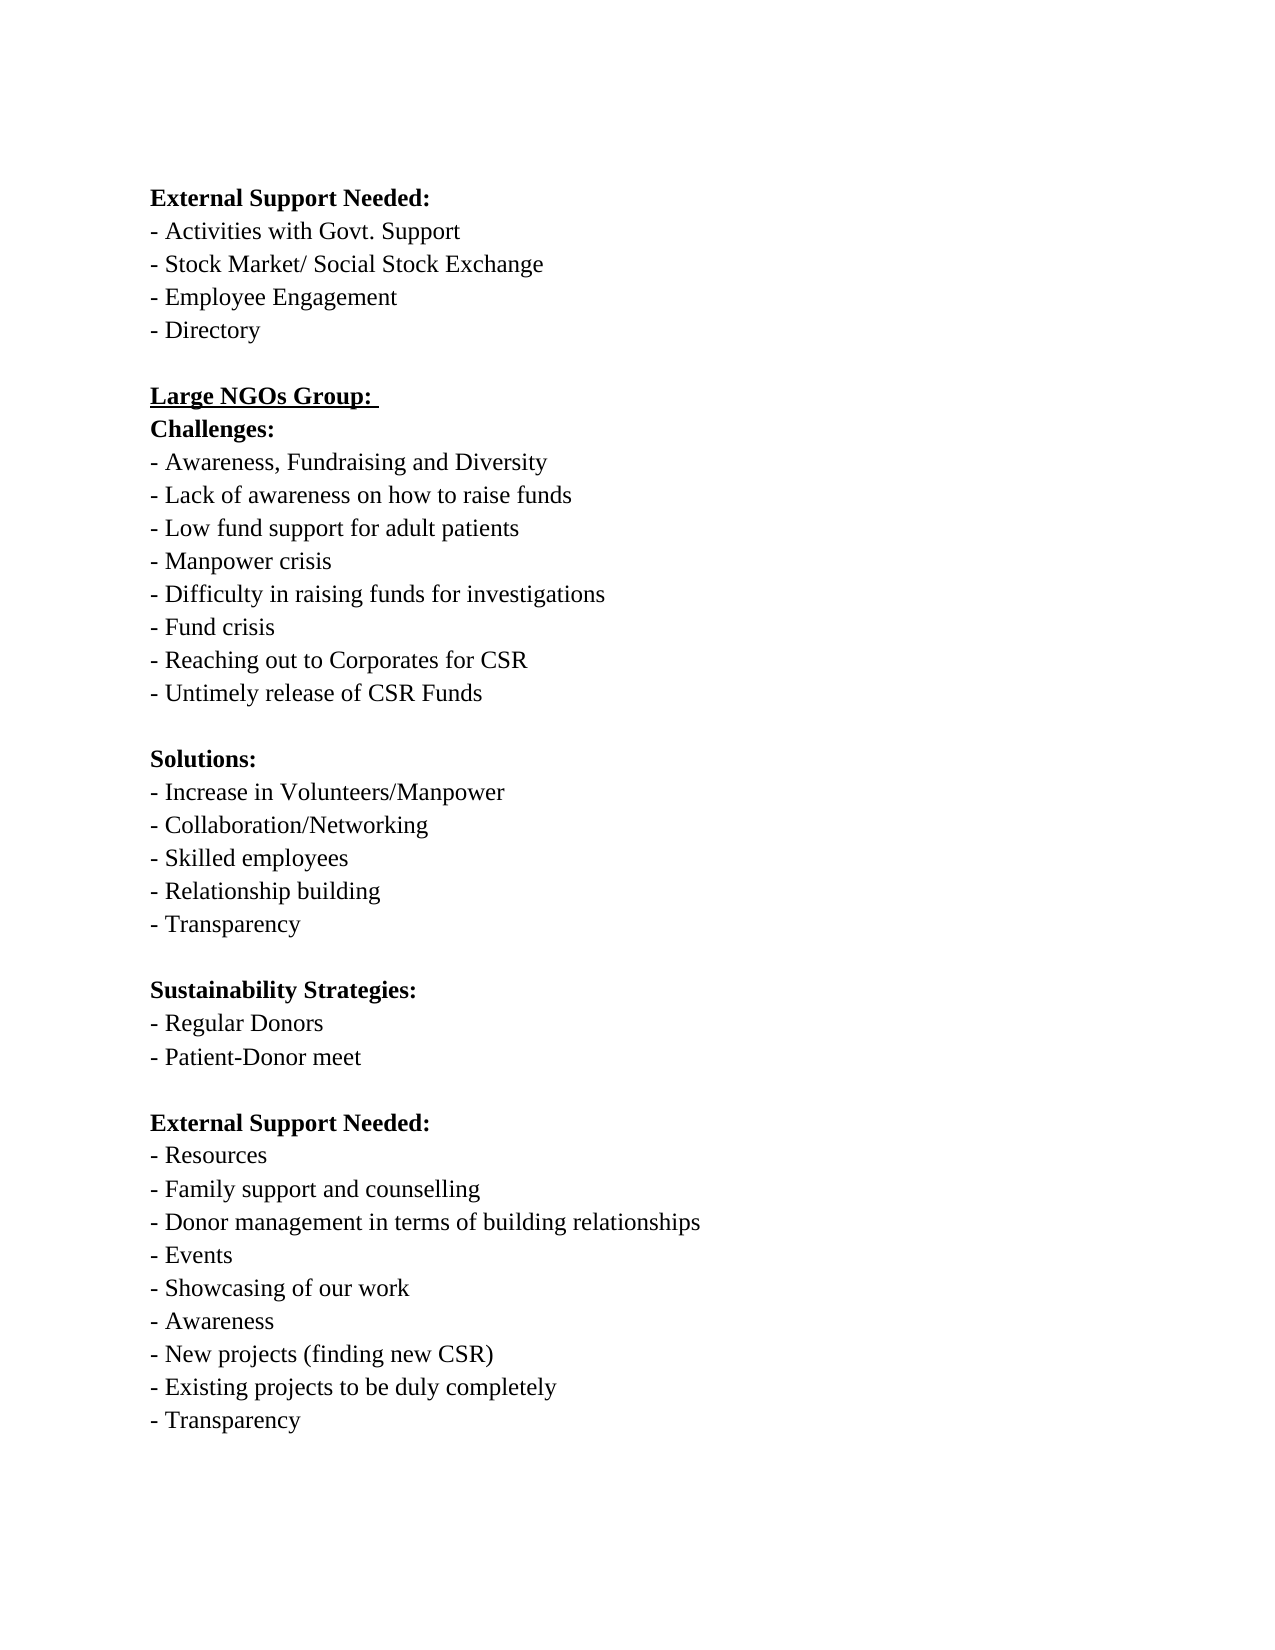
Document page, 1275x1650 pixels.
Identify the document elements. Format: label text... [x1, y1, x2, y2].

text - New projects (finding new CSR) [150, 1339, 1125, 1367]
text - Collaboration/Networking [150, 810, 1125, 839]
text - Donor management in terms of building relationships [150, 1207, 1125, 1235]
text - Existing projects to be duly completely [150, 1372, 1125, 1401]
text External Support Needed: [150, 183, 1125, 212]
text - Activities with Govt. Support [150, 216, 1125, 245]
text - Events [150, 1240, 1125, 1268]
text Challenges: [150, 414, 1125, 443]
text - Showcasing of our work [150, 1273, 1125, 1301]
text External Support Needed: [150, 1108, 1125, 1136]
text - Transparency [150, 1405, 1125, 1433]
text - Family support and counselling [150, 1174, 1125, 1202]
text - Awareness [150, 1306, 1125, 1334]
text - Regular Donors [150, 1008, 1125, 1037]
text - Skilled employees [150, 843, 1125, 872]
text - Transparency [150, 909, 1125, 938]
text - Directory [150, 315, 1125, 344]
text - Reaching out to Corporates for CSR [150, 645, 1125, 674]
text - Difficulty in raising funds for investigations [150, 579, 1125, 608]
text Solutions: [150, 744, 1125, 773]
text - Awareness, Fundraising and Diversity [150, 447, 1125, 476]
text - Lack of awareness on how to raise funds [150, 480, 1125, 509]
text Sustainability Strategies: [150, 976, 1125, 1004]
text - Employee Engagement [150, 282, 1125, 311]
text - Relationship building [150, 876, 1125, 905]
text - Untimely release of CSR Funds [150, 678, 1125, 707]
text - Low fund support for adult patients [150, 513, 1125, 542]
text - Resources [150, 1141, 1125, 1169]
text - Patient-Donor meet [150, 1042, 1125, 1070]
text - Manpower crisis [150, 546, 1125, 575]
text Large NGOs Group: [150, 381, 1125, 410]
text - Stock Market/ Social Stock Exchange [150, 249, 1125, 278]
text - Fund crisis [150, 612, 1125, 641]
text - Increase in Volunteers/Manpower [150, 777, 1125, 806]
